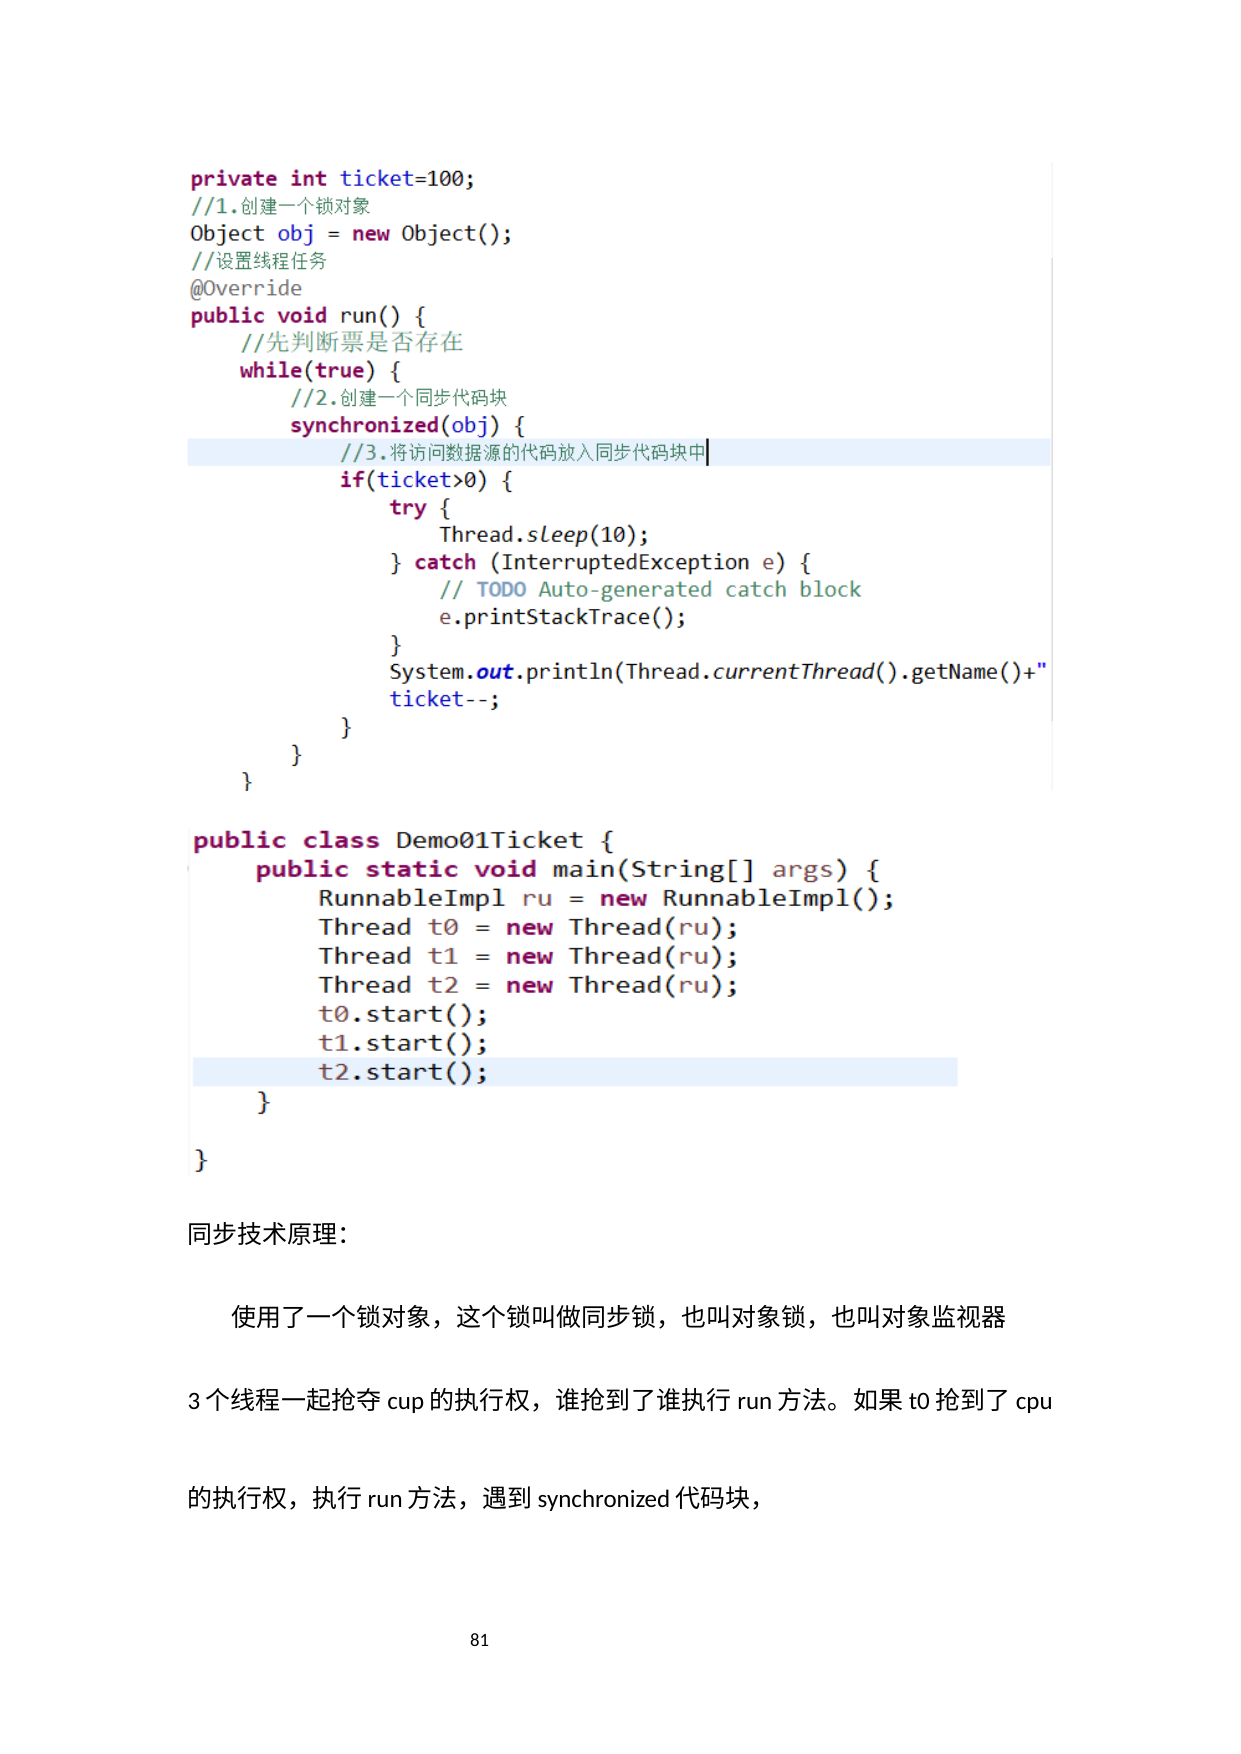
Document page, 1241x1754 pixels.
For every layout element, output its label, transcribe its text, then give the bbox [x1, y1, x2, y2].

picture [187, 162, 1053, 791]
text 同步技术原理： [187, 1200, 1053, 1265]
picture [187, 827, 958, 1176]
text 3个线程一起抢夺cup的执行权，谁抢到了谁执行run方法。如果t0抢到了cpu的执行权，执行run方法，遇到synchronized代码块， [187, 1366, 1053, 1529]
text 使用了一个锁对象，这个锁叫做同步锁，也叫对象锁，也叫对象监视器 [187, 1283, 1053, 1348]
